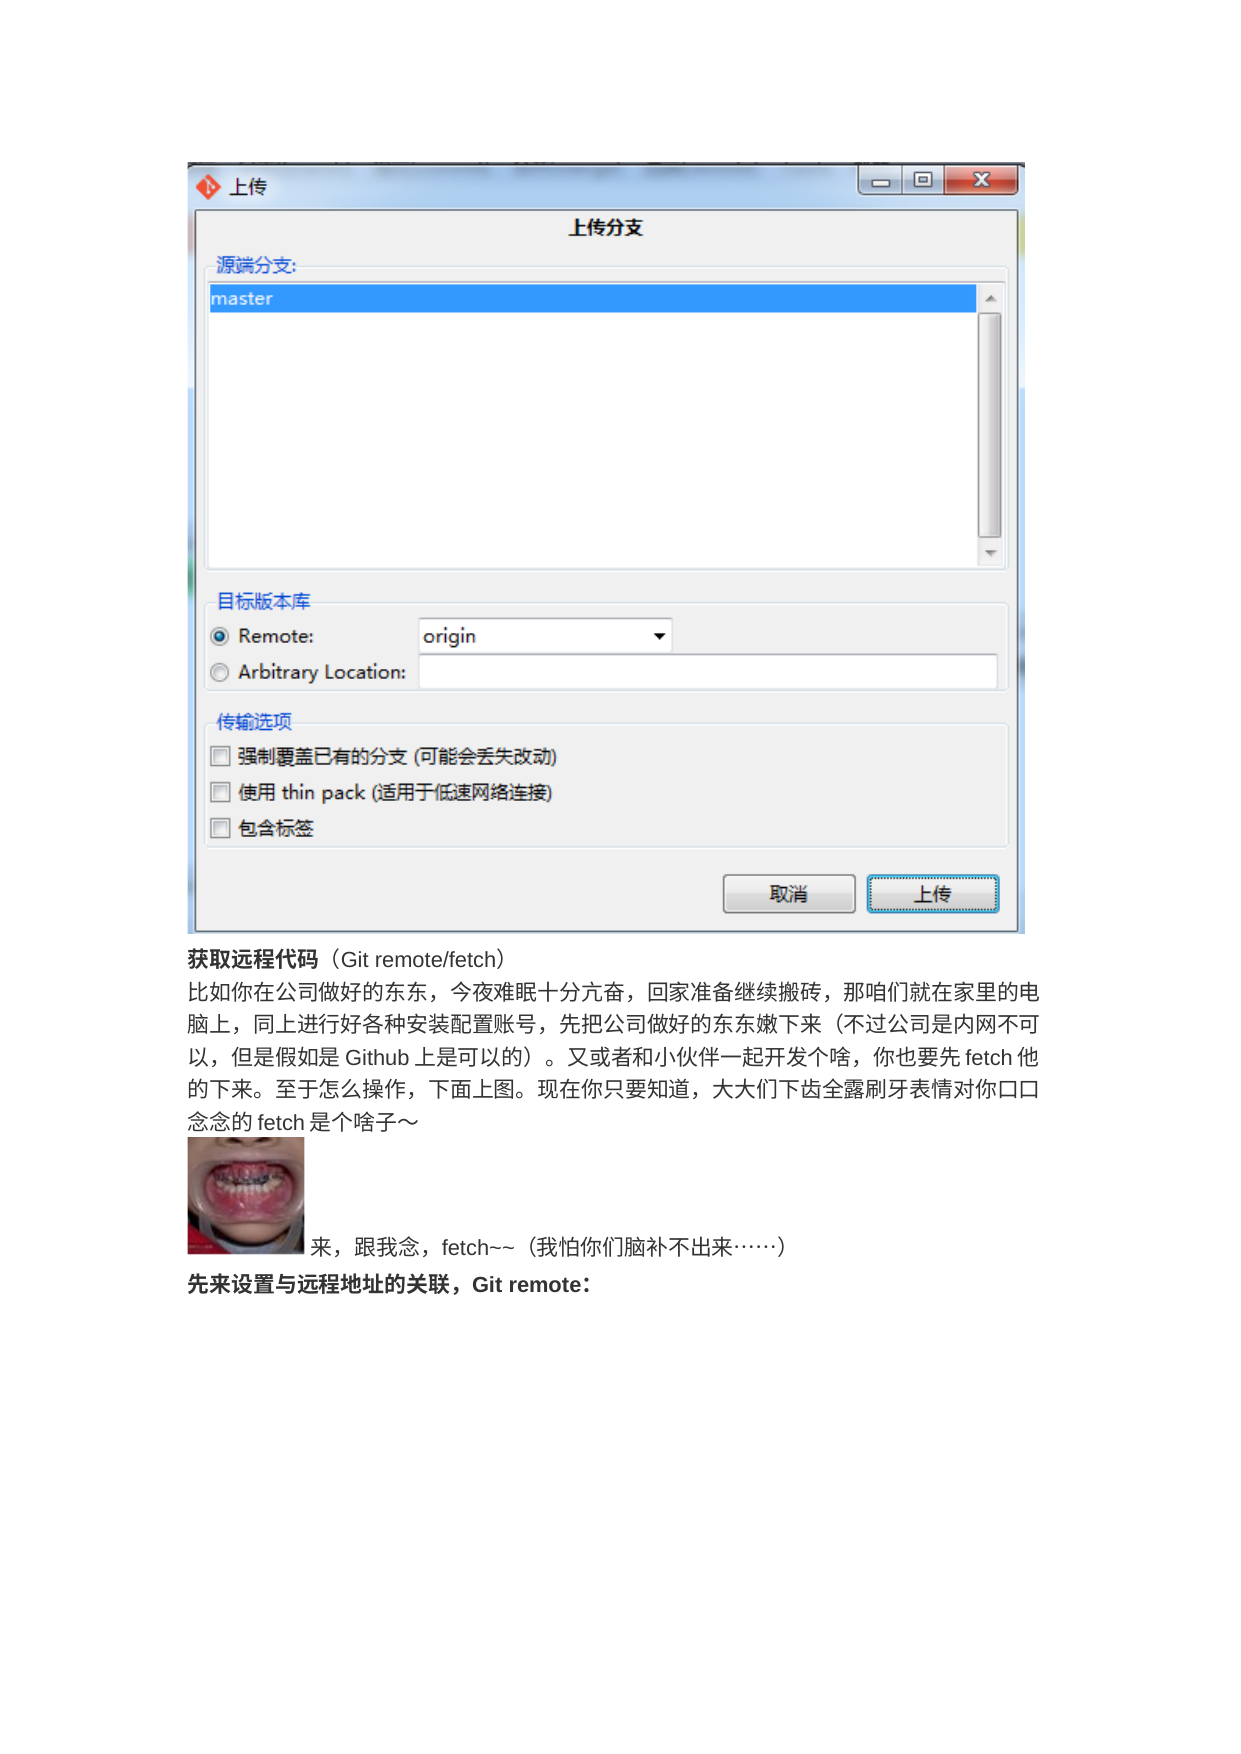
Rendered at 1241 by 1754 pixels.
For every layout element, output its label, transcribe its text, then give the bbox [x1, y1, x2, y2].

text 先来设置与远程地址的关联，Git remote： [187, 1267, 1053, 1299]
picture [187, 1137, 305, 1256]
text 获取远程代码（Git remote/fetch） [187, 942, 1053, 974]
text 比如你在公司做好的东东，今夜难眠十分亢奋，回家准备继续搬砖，那咱们就在家里的电脑上，同上进行好各种安装配置账号，先把公司做好的东东嫩下来（不过公司是内网不可以，但是假如是Github上是可以的）。又或者和小伙伴一起开发个啥，你也要先fetch他的下来。至于怎么操作，下面上图。现在你只要知道，大大们下齿全露刷牙表情对你口口念念的fetch是个啥子～ [187, 974, 1053, 1137]
text 来，跟我念，fetch~~（我怕你们脑补不出来……） [187, 1137, 1053, 1267]
picture [187, 162, 1025, 934]
